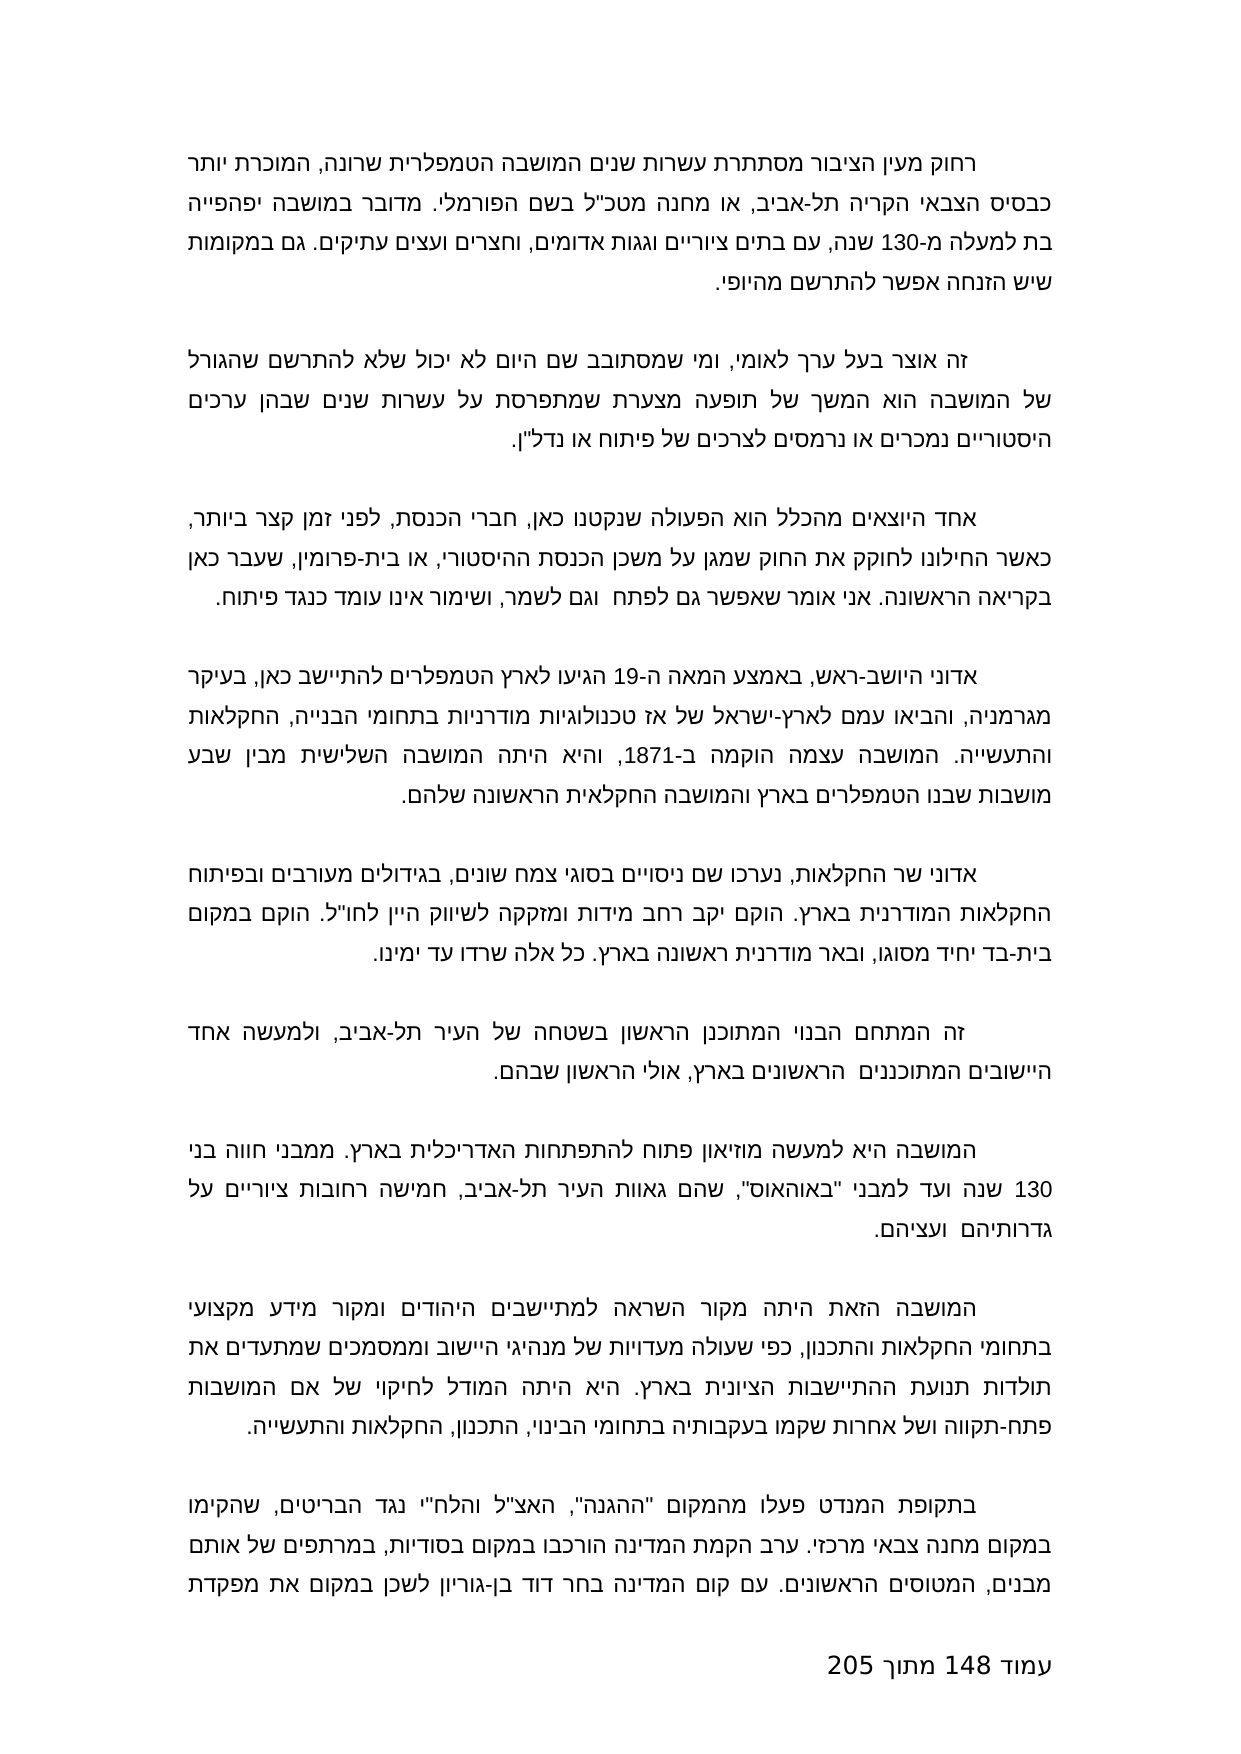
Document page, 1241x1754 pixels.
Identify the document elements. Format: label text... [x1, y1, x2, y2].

text זה אוצר בעל ערך לאומי, ומי שמסתובב שם היום לא יכול שלא להתרשם שהגורל של המושבה הוא המשך של תופעה מצערת שמתפרסת על עשרות שנים שבהן ערכים היסטוריים נמכרים או נרמסים לצרכים של פיתוח או נדל"ן. [187, 347, 1053, 453]
text רחוק מעין הציבור מסתתרת עשרות שנים המושבה הטמפלרית שרונה, המוכרת יותר כבסיס הצבאי הקריה תל-אביב, או מחנה מטכ"ל בשם הפורמלי. מדובר במושבה יפהפייה בת למעלה מ-130 שנה, עם בתים ציוריים וגגות אדומים, וחצרים ועצים עתיקים. גם במקומות שיש הזנחה אפשר להתרשם מהיופי. [187, 150, 1053, 295]
text אחד היוצאים מהכלל הוא הפעולה שנקטנו כאן, חברי הכנסת, לפני זמן קצר ביותר, כאשר החילונו לחוקק את החוק שמגן על משכן הכנסת ההיסטורי, או בית-פרומין, שעבר כאן בקריאה הראשונה. אני אומר שאפשר גם לפתח וגם לשמר, ושימור אינו עומד כנגד פיתוח. [187, 505, 1053, 611]
text המושבה היא למעשה מוזיאון פתוח להתפתחות האדריכלית בארץ. ממבני חווה בני 130 שנה ועד למבני "באוהאוס", שהם גאוות העיר תל-אביב, חמישה רחובות ציוריים על גדרותיהם ועציהם. [187, 1137, 1053, 1242]
text אדוני שר החקלאות, נערכו שם ניסויים בסוגי צמח שונים, בגידולים מעורבים ובפיתוח החקלאות המודרנית בארץ. הוקם יקב רחב מידות ומזקקה לשיווק היין לחו"ל. הוקם במקום בית-בד יחיד מסוגו, ובאר מודרנית ראשונה בארץ. כל אלה שרדו עד ימינו. [187, 861, 1053, 966]
text אדוני היושב-ראש, באמצע המאה ה-19 הגיעו לארץ הטמפלרים להתיישב כאן, בעיקר מגרמניה, והביאו עמם לארץ-ישראל של אז טכנולוגיות מודרניות בתחומי הבנייה, החקלאות והתעשייה. המושבה עצמה הוקמה ב-1871, והיא היתה המושבה השלישית מבין שבע מושבות שבנו הטמפלרים בארץ והמושבה החקלאית הראשונה שלהם. [187, 663, 1053, 808]
text זה המתחם הבנוי המתוכנן הראשון בשטחה של העיר תל-אביב, ולמעשה אחד היישובים המתוכננים הראשונים בארץ, אולי הראשון שבהם. [187, 1018, 1053, 1084]
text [187, 1492, 1053, 1598]
text המושבה הזאת היתה מקור השראה למתיישבים היהודים ומקור מידע מקצועי בתחומי החקלאות והתכנון, כפי שעולה מעדויות של מנהיגי היישוב וממסמכים שמתעדים את תולדות תנועת ההתיישבות הציונית בארץ. היא היתה המודל לחיקוי של אם המושבות פתח-תקווה ושל אחרות שקמו בעקבותיה בתחומי הבינוי, התכנון, החקלאות והתעשייה. [187, 1295, 1053, 1440]
